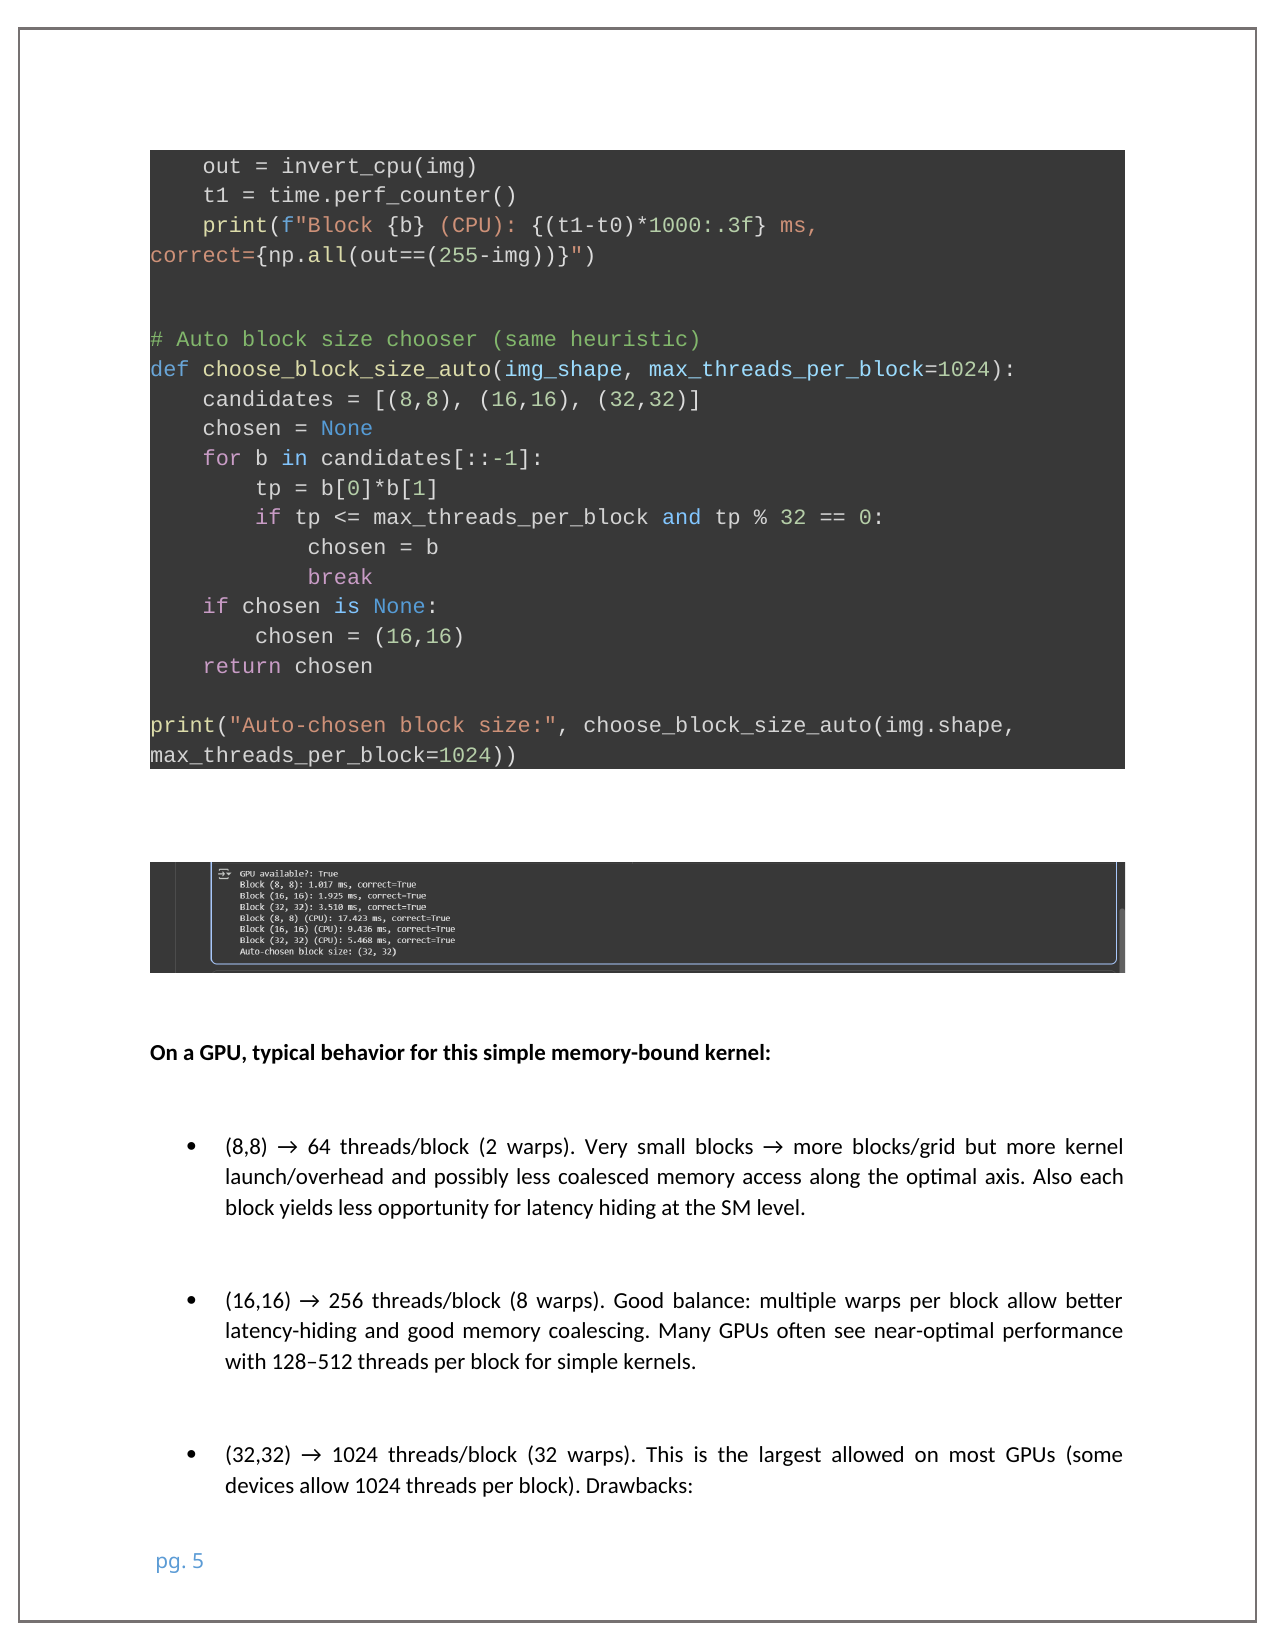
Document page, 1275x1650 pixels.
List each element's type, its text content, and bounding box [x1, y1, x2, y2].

text chosen = b [150, 531, 1125, 561]
text for b in candidates[::-1]: [150, 442, 1125, 472]
text tp = b[0]*b[1] [150, 472, 1125, 502]
text On a GPU, typical behavior for this simple memory-bound kernel: [150, 1038, 1125, 1066]
text print(f"Block {b} (CPU): {(t1-t0)*1000:.3f} ms, correct={np.all(out==(255-img))}") [150, 209, 1125, 269]
list (8,8) → 64 threads/block (2 warps). Very small blocks → more blocks/grid but more kernel launch/overhead and possibly less coalesced memory access along the optimal axis. Also each block yields less opportunity for latency hiding at the SM level. [187, 1132, 1125, 1221]
text print("Auto-chosen block size:", choose_block_size_auto(img.shape, max_threads_per_block=1024)) [150, 709, 1125, 769]
list (32,32) → 1024 threads/block (32 warps). This is the largest allowed on most GPUs (some devices allow 1024 threads per block). Drawbacks: [187, 1441, 1125, 1499]
text if chosen is None: [150, 591, 1125, 620]
text break [150, 561, 1125, 591]
text if tp <= max_threads_per_block and tp % 32 == 0: [150, 502, 1125, 531]
text def choose_block_size_auto(img_shape, max_threads_per_block=1024): [150, 353, 1125, 383]
text chosen = None [150, 412, 1125, 442]
text out = invert_cpu(img) [150, 150, 1125, 180]
text return chosen [150, 650, 1125, 680]
list (16,16) → 256 threads/block (8 warps). Good balance: multiple warps per block allow better latency-hiding and good memory coalescing. Many GPUs often see near-optimal performance with 128–512 threads per block for simple kernels. [187, 1286, 1125, 1375]
text candidates = [(8,8), (16,16), (32,32)] [150, 383, 1125, 412]
picture [150, 862, 1125, 973]
text # Auto block size chooser (same heuristic) [150, 323, 1125, 353]
text chosen = (16,16) [150, 620, 1125, 650]
text t1 = time.perf_counter() [150, 180, 1125, 209]
